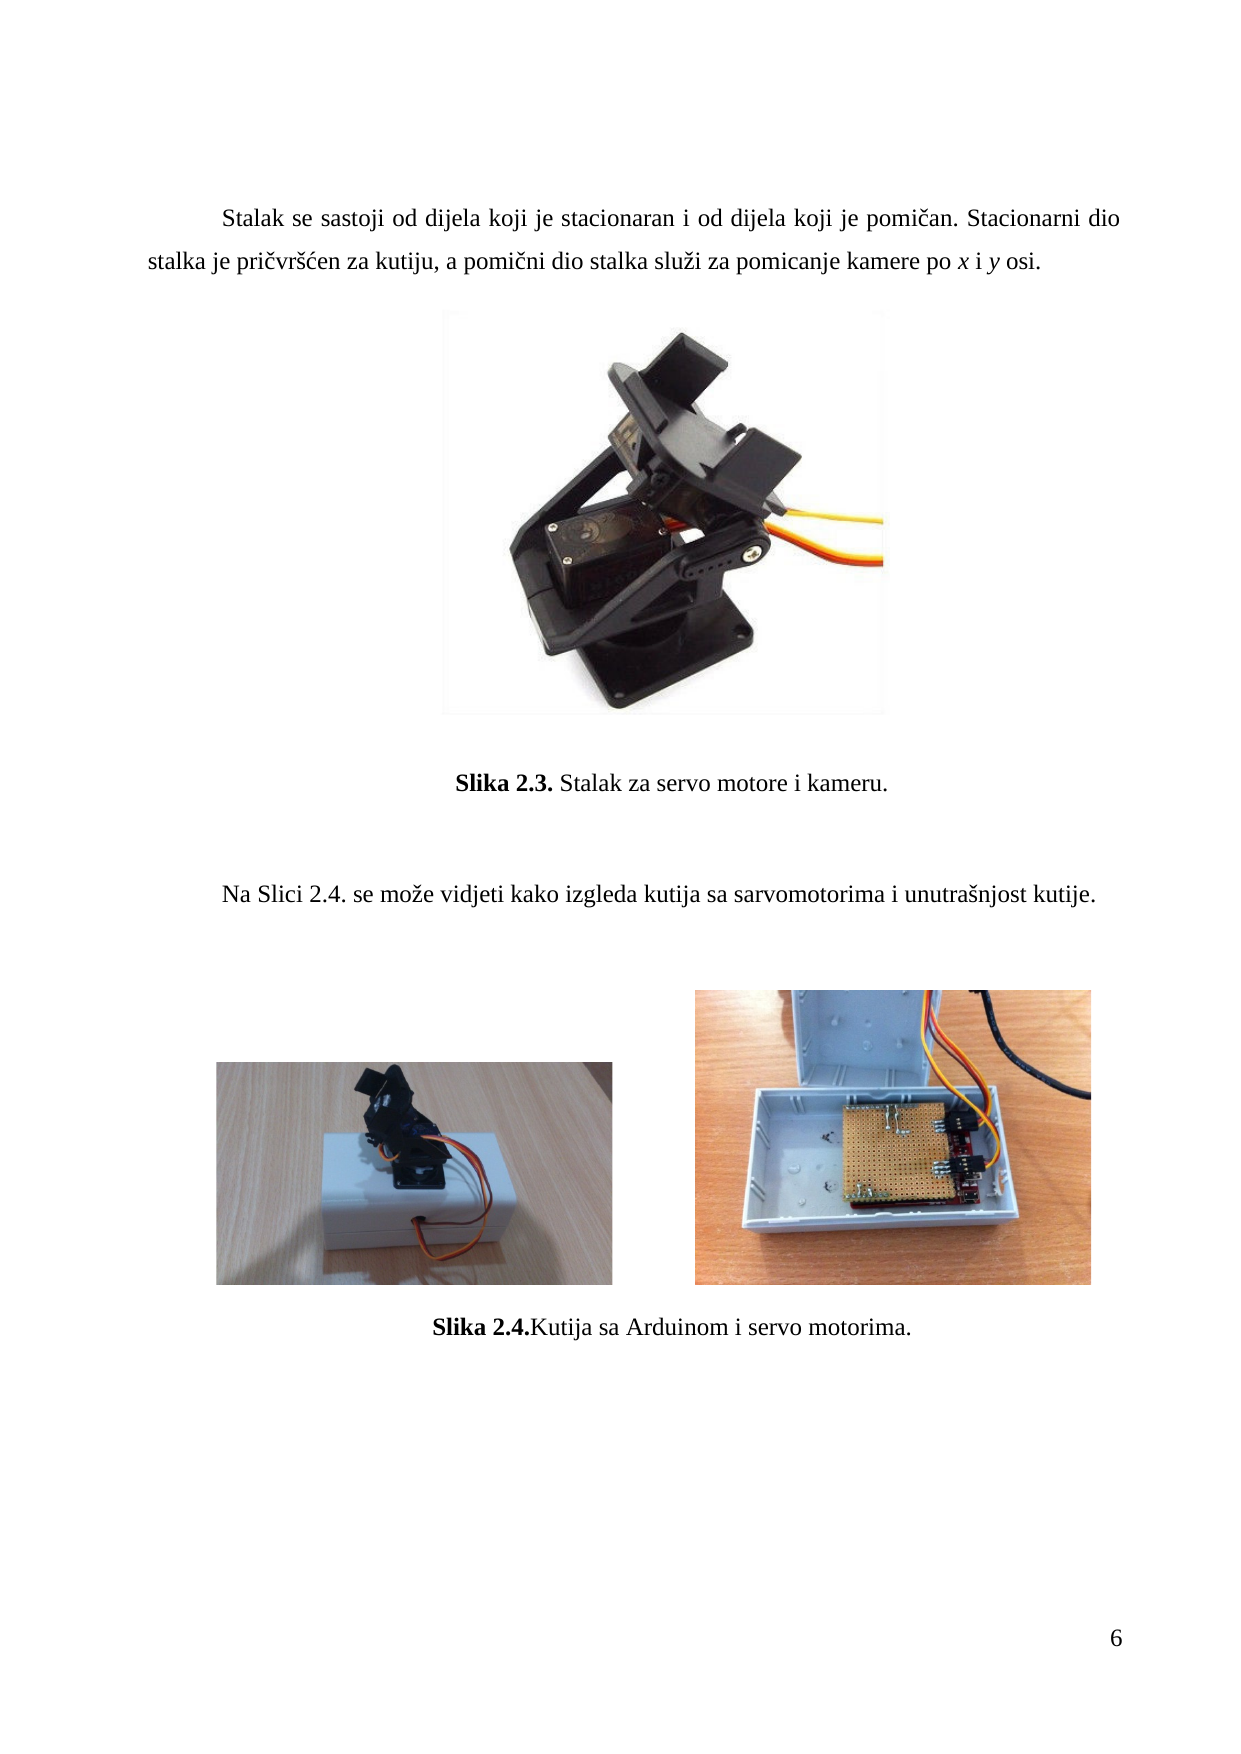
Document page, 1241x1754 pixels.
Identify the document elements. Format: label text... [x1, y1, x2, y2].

picture [397, 302, 947, 741]
text Na Slici 2.4. se može vidjeti kako izgleda kutija sa sarvomotorima i unutrašnjost kutije. [148, 879, 1122, 908]
text Stalak se sastoji od dijela koji je stacionaran i od dijela koji je pomičan. Stacionarni dio stalka je pričvršćen za kutiju, a pomični dio stalka služi za pomicanje kamere po x i y osi. [148, 203, 1122, 275]
text Slika 2.4.Kutija sa Arduinom i servo motorima. [148, 1312, 1122, 1341]
picture [216, 1062, 613, 1285]
text Slika 2.3. Stalak za servo motore i kameru. [148, 768, 1122, 796]
picture [695, 990, 1092, 1285]
